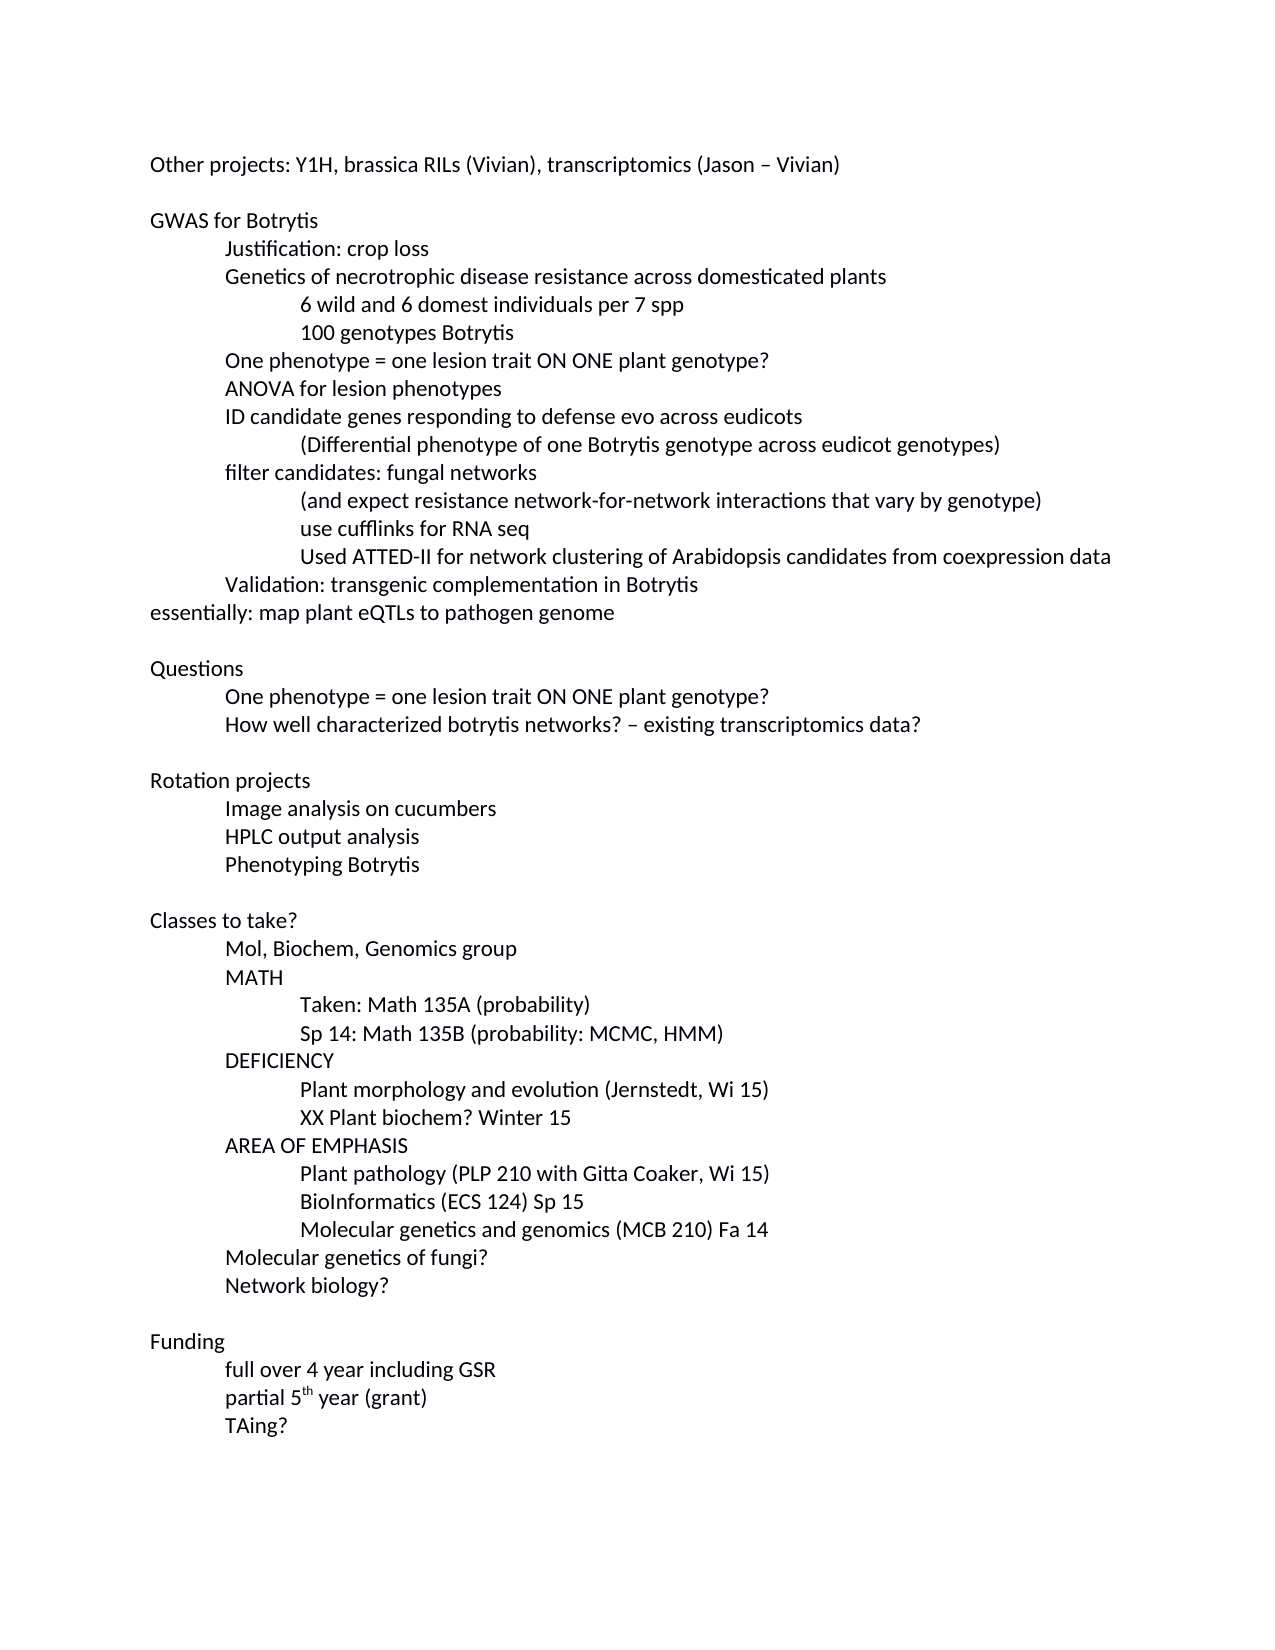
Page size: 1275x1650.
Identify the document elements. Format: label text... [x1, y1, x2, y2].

text Network biology? [150, 1271, 1125, 1299]
text Plant morphology and evolution (Jernstedt, Wi 15) [150, 1075, 1125, 1103]
text Used ATTED-II for network clustering of Arabidopsis candidates from coexpression data [150, 542, 1125, 570]
text Molecular genetics and genomics (MCB 210) Fa 14 [150, 1215, 1125, 1243]
text AREA OF EMPHASIS [150, 1131, 1125, 1159]
text Questions [150, 654, 1125, 682]
text Plant pathology (PLP 210 with Gitta Coaker, Wi 15) [225, 1159, 1125, 1187]
text Other projects: Y1H, brassica RILs (Vivian), transcriptomics (Jason – Vivian) [150, 150, 1125, 178]
text Molecular genetics of fungi? [150, 1243, 1125, 1271]
text (Differential phenotype of one Botrytis genotype across eudicot genotypes) [150, 430, 1125, 458]
text (and expect resistance network-for-network interactions that vary by genotype) [150, 486, 1125, 514]
text HPLC output analysis [150, 822, 1125, 851]
text Sp 14: Math 135B (probability: MCMC, HMM) [150, 1019, 1125, 1047]
text 6 wild and 6 domest individuals per 7 spp [150, 290, 1125, 318]
text partial 5th year (grant) [150, 1383, 1125, 1411]
text Justification: crop loss [150, 234, 1125, 262]
text How well characterized botrytis networks? – existing transcriptomics data? [150, 710, 1125, 738]
text BioInformatics (ECS 124) Sp 15 [150, 1187, 1125, 1215]
text GWAS for Botrytis [150, 206, 1125, 234]
text MATH [150, 963, 1125, 991]
text One phenotype = one lesion trait ON ONE plant genotype? [150, 682, 1125, 710]
text XX Plant biochem? Winter 15 [225, 1103, 1125, 1131]
text DEFICIENCY [150, 1047, 1125, 1075]
text filter candidates: fungal networks [150, 458, 1125, 486]
text ANOVA for lesion phenotypes [150, 374, 1125, 402]
text full over 4 year including GSR [150, 1355, 1125, 1383]
text Genetics of necrotrophic disease resistance across domesticated plants [150, 262, 1125, 290]
text Rotation projects [150, 766, 1125, 794]
text Phenotyping Botrytis [150, 851, 1125, 878]
text Mol, Biochem, Genomics group [150, 934, 1125, 963]
text Classes to take? [150, 907, 1125, 934]
text 100 genotypes Botrytis [150, 318, 1125, 346]
text One phenotype = one lesion trait ON ONE plant genotype? [150, 346, 1125, 374]
text essentially: map plant eQTLs to pathogen genome [150, 598, 1125, 626]
text Funding [150, 1327, 1125, 1355]
text TAing? [150, 1411, 1125, 1439]
text Validation: transgenic complementation in Botrytis [150, 570, 1125, 598]
text Taken: Math 135A (probability) [150, 991, 1125, 1019]
text Image analysis on cucumbers [150, 794, 1125, 822]
text ID candidate genes responding to defense evo across eudicots [150, 402, 1125, 430]
text use cufflinks for RNA seq [150, 514, 1125, 542]
